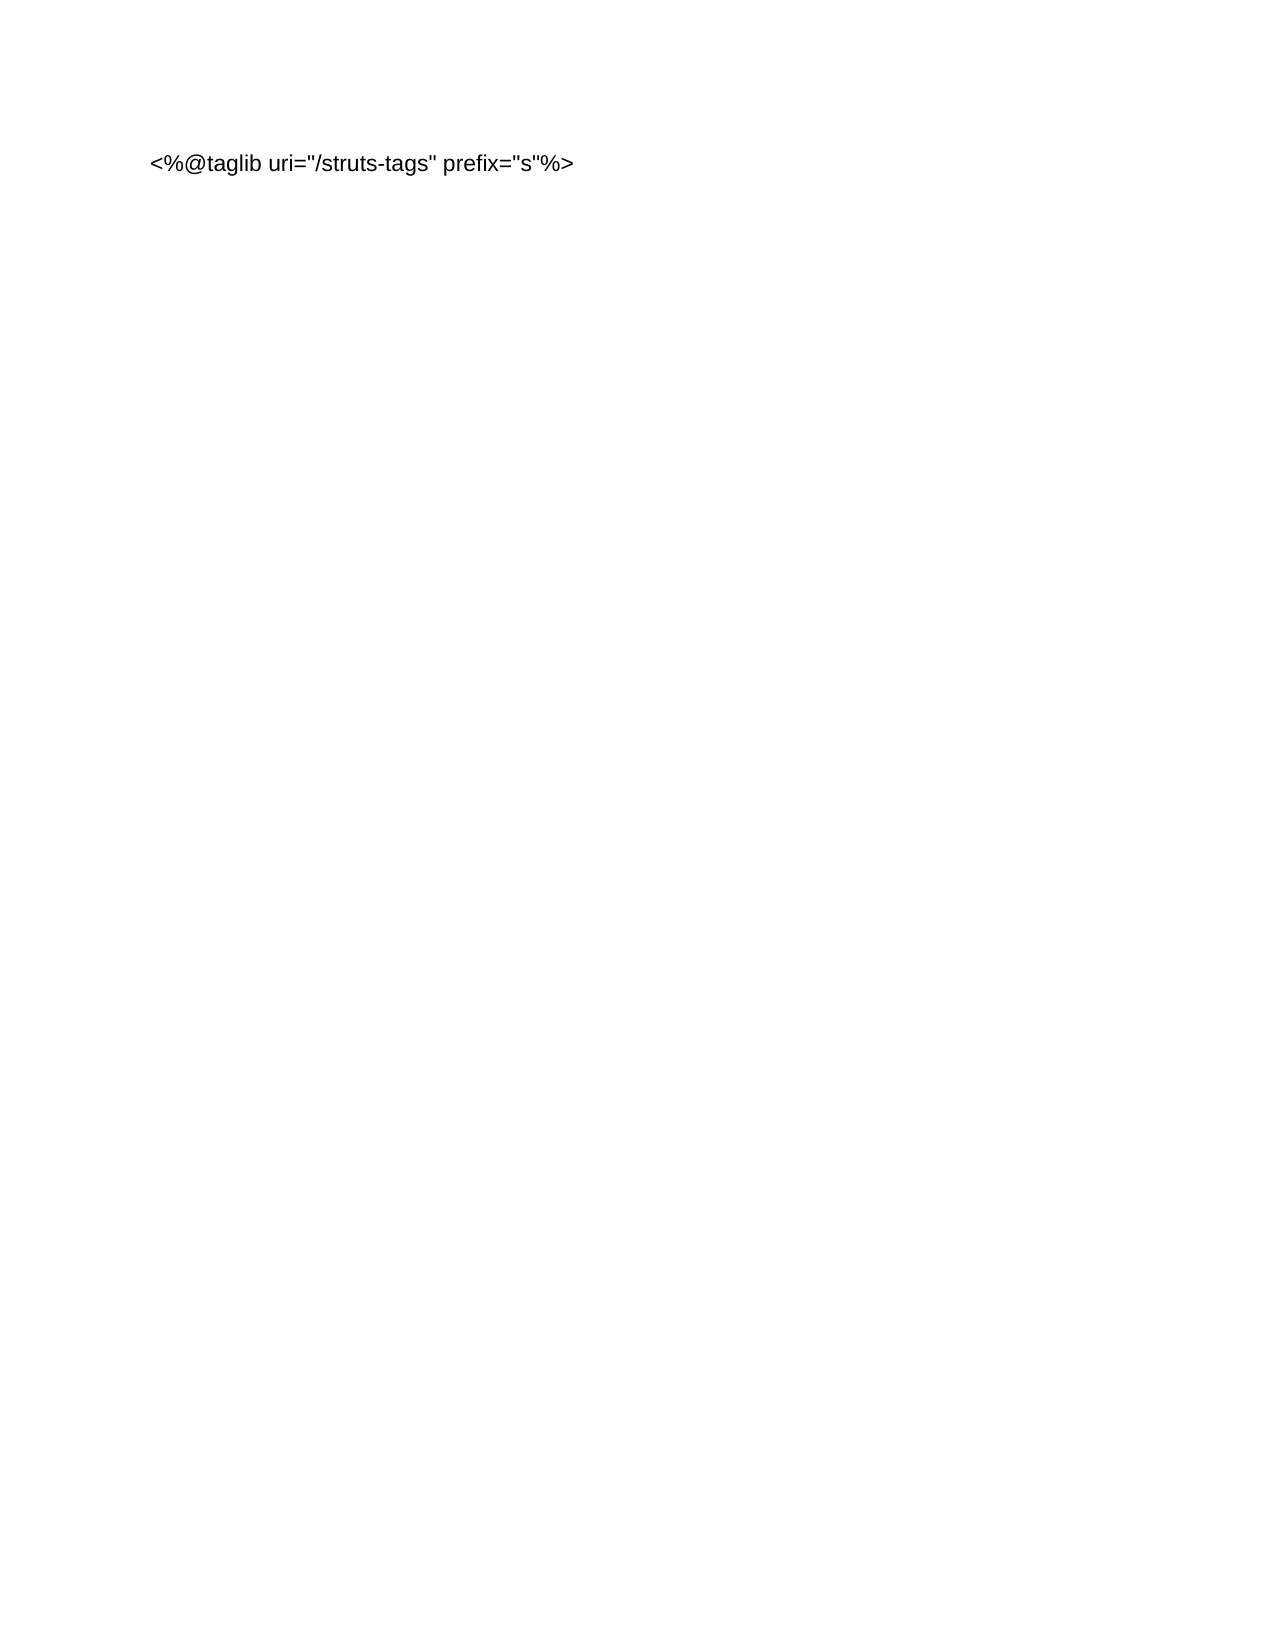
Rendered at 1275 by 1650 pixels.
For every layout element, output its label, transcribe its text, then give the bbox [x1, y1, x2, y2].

text <%@taglib uri="/struts-tags" prefix="s"%> [150, 150, 1125, 176]
